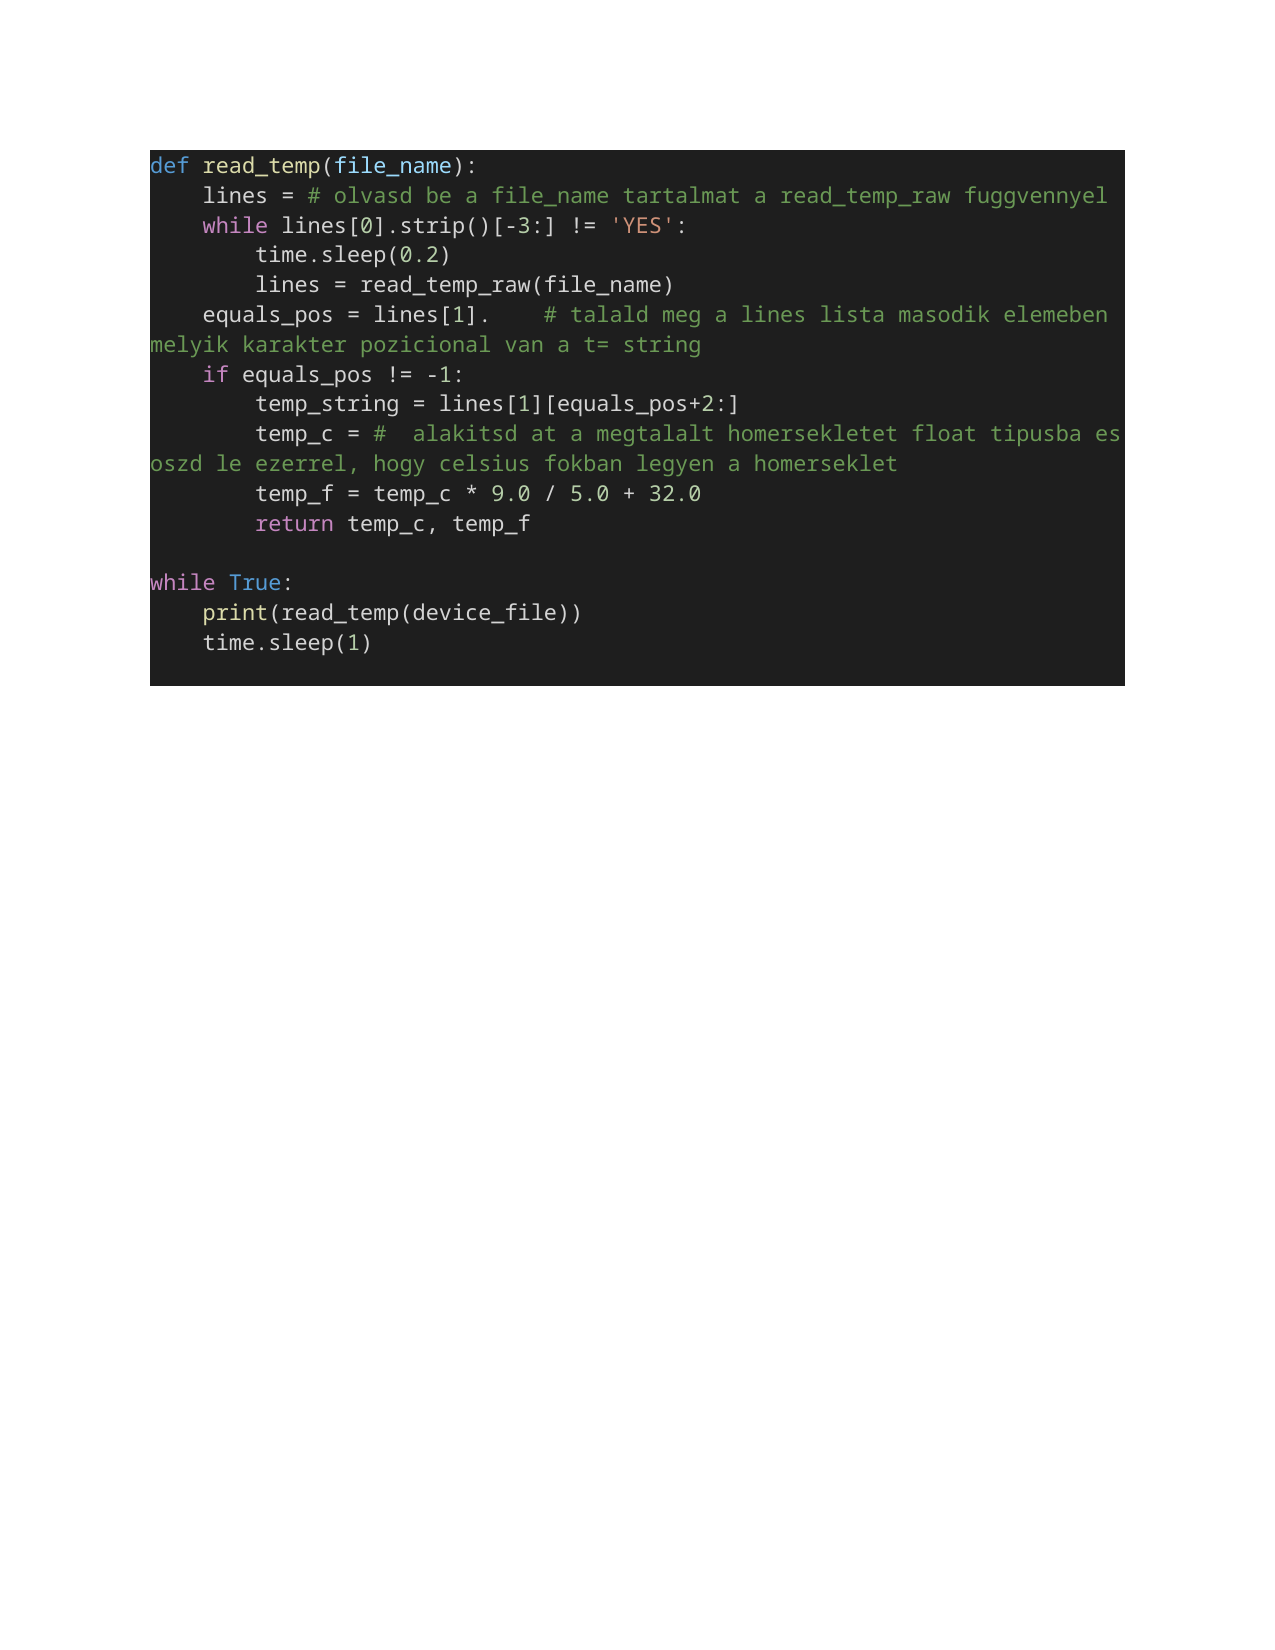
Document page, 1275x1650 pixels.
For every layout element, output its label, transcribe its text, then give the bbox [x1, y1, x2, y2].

text print(read_temp(device_file)) [150, 597, 1125, 627]
text while True: [150, 567, 1125, 597]
text lines = # olvasd be a file_name tartalmat a read_temp_raw fuggvennyel [150, 180, 1125, 209]
text time.sleep(0.2) [150, 239, 1125, 269]
text temp_f = temp_c * 9.0 / 5.0 + 32.0 [150, 478, 1125, 507]
text def read_temp(file_name): [150, 150, 1125, 180]
text equals_pos = lines[1]. # talald meg a lines lista masodik elemeben melyik karakter pozicional van a t= string [150, 299, 1125, 358]
text temp_c = # alakitsd at a megtalalt homersekletet float tipusba es oszd le ezerrel, hogy celsius fokban legyen a homerseklet [150, 418, 1125, 478]
text if equals_pos != -1: [150, 358, 1125, 388]
text while lines[0].strip()[-3:] != 'YES': [150, 209, 1125, 239]
text time.sleep(1) [150, 627, 1125, 656]
text lines = read_temp_raw(file_name) [150, 269, 1125, 299]
text temp_string = lines[1][equals_pos+2:] [150, 388, 1125, 418]
text return temp_c, temp_f [150, 507, 1125, 537]
